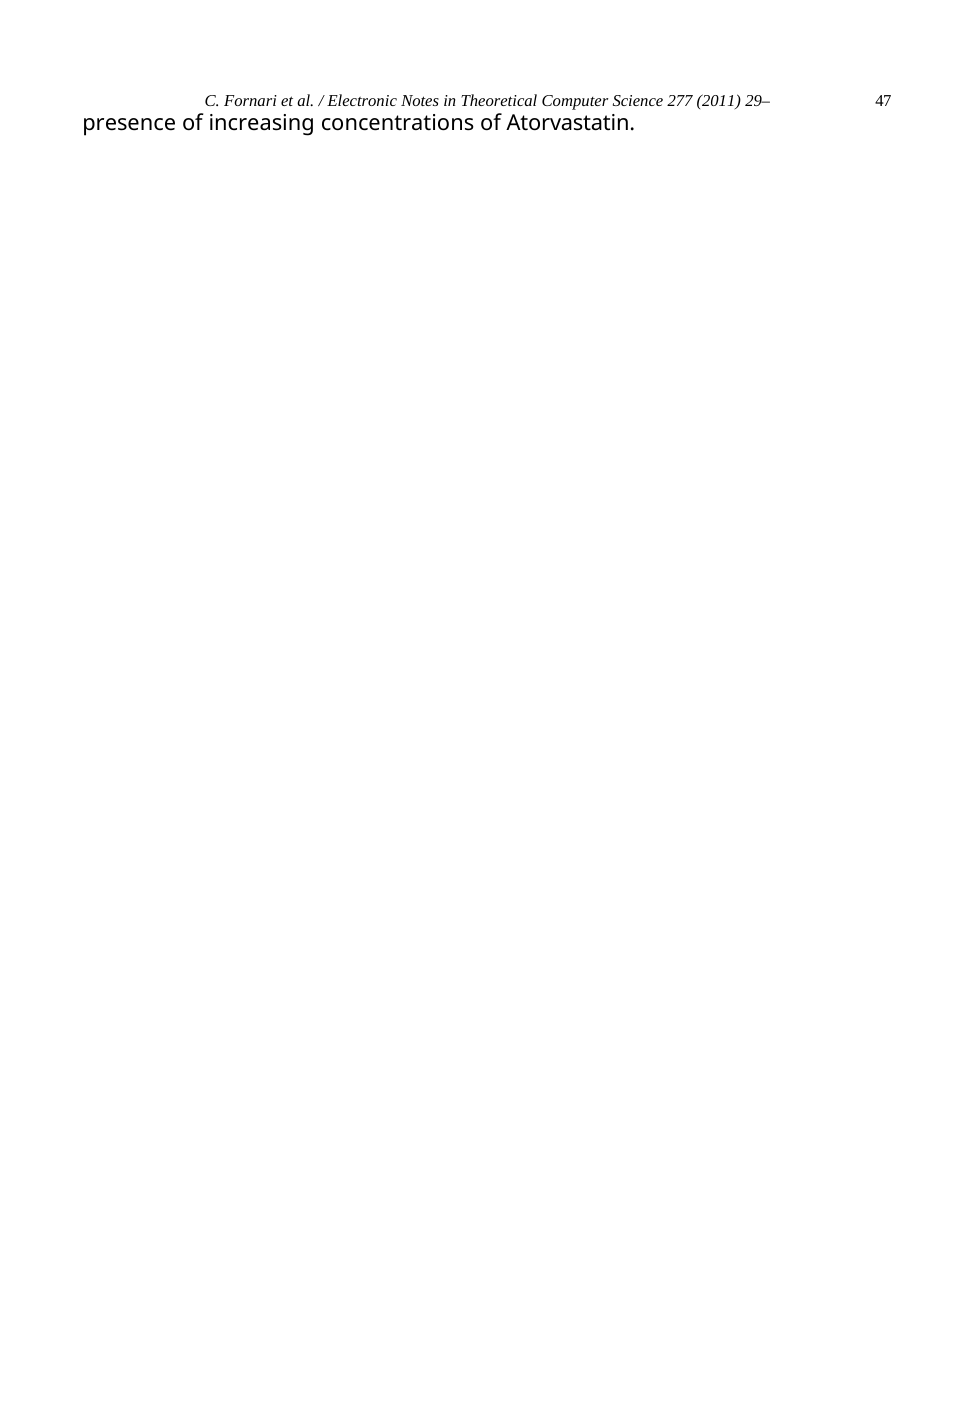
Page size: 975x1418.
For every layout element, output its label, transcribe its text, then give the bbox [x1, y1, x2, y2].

text presence of increasing concentrations of Atorvastatin. [82, 108, 904, 136]
